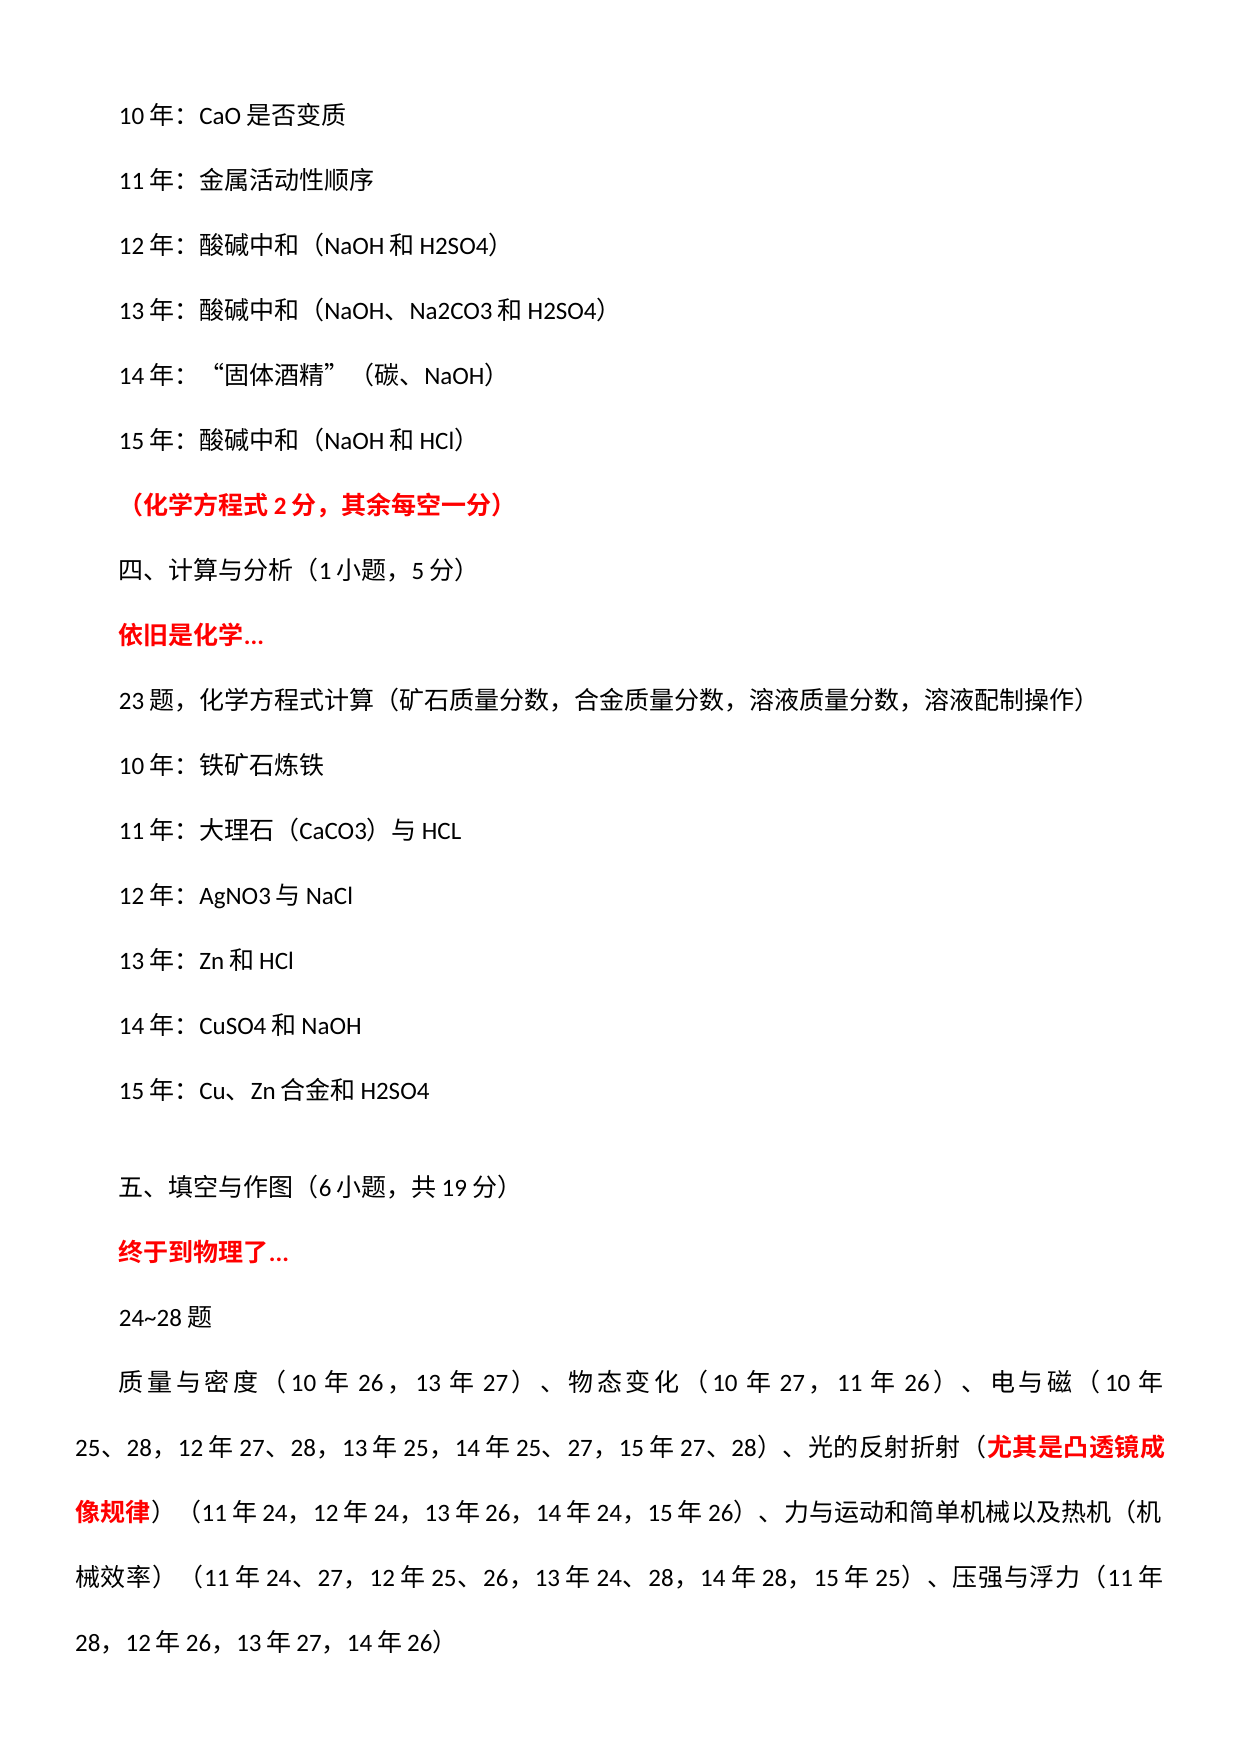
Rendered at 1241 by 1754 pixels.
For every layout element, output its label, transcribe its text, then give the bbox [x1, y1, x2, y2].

list 15年：Cu、Zn合金和H2SO4 [75, 1056, 1165, 1121]
list 13年：Zn和HCl [75, 926, 1165, 991]
list 终于到物理了... [75, 1218, 1165, 1283]
list 24~28题 [75, 1283, 1165, 1348]
list 23题，化学方程式计算（矿石质量分数，合金质量分数，溶液质量分数，溶液配制操作） [75, 666, 1165, 731]
list 12年：AgNO3与NaCl [75, 861, 1165, 926]
list 13年：酸碱中和（NaOH、Na2CO3和H2SO4） [75, 276, 1165, 341]
list 10年：铁矿石炼铁 [75, 731, 1165, 796]
list 11年：金属活动性顺序 [75, 146, 1165, 211]
list 14年：“固体酒精”（碳、NaOH） [75, 341, 1165, 406]
list 12年：酸碱中和（NaOH和H2SO4） [75, 211, 1165, 276]
list 15年：酸碱中和（NaOH和HCl） [75, 406, 1165, 471]
list 质量与密度（10年26，13年27）、物态变化（10年27，11年26）、电与磁（10年25、28，12年27、28，13年25，14年25、27，15年27、28）、光的反射折射（尤其是凸透镜成像规律）（11年24，12年24，13年26，14年24，15年26）、力与运动和简单机械以及热机（机械效率）（11年24、27，12年25、26，13年24、28，14年28，15年25）、压强与浮力（11年28，12年26，13年27，14年26） [75, 1348, 1165, 1673]
list 依旧是化学... [75, 601, 1165, 666]
list 10年：CaO是否变质 [75, 81, 1165, 146]
list （化学方程式2分，其余每空一分） [75, 471, 1165, 536]
list 11年：大理石（CaCO3）与HCL [75, 796, 1165, 861]
list 填空与作图（6小题，共19分） [75, 1153, 1165, 1218]
list 计算与分析（1小题，5分） [75, 536, 1165, 601]
list 14年：CuSO4和NaOH [75, 991, 1165, 1056]
